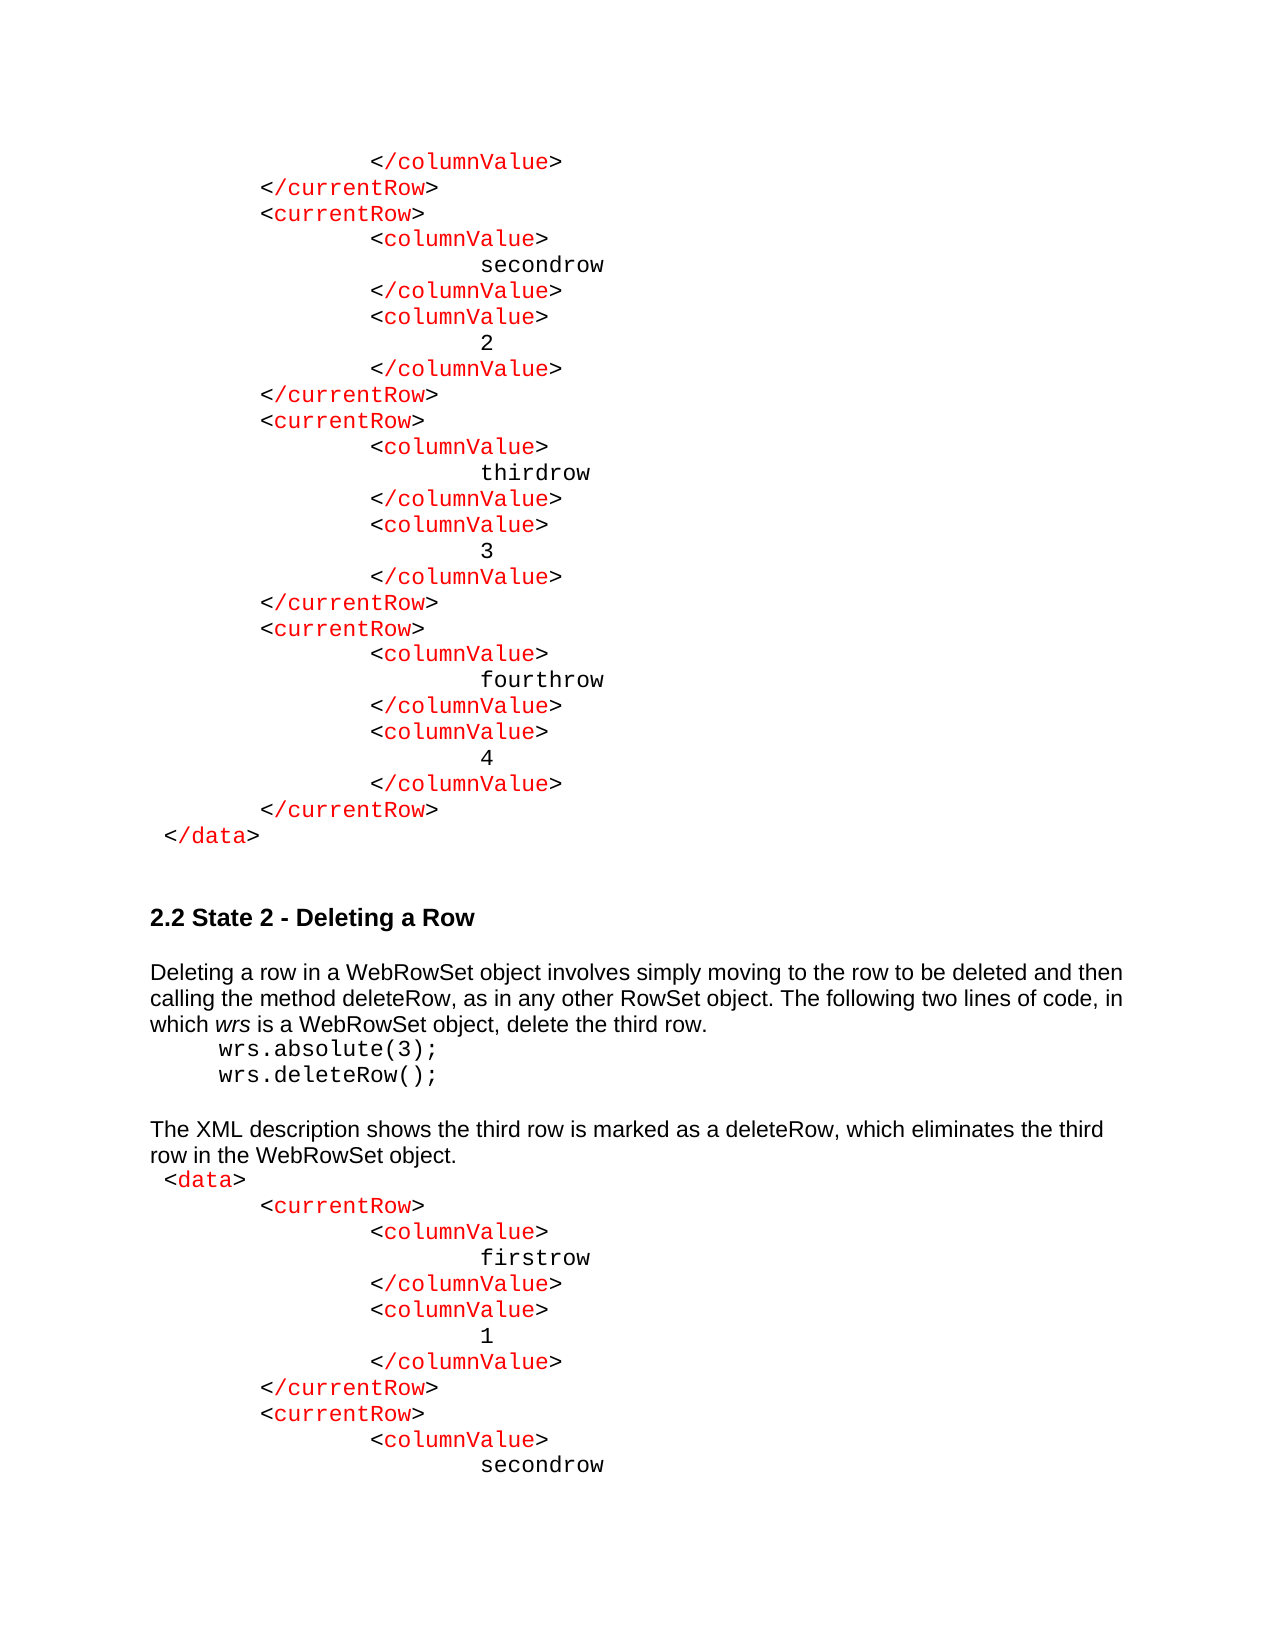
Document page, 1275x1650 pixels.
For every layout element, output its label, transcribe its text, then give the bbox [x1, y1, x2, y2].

text The XML description shows the third row is marked as a deleteRow, which eliminates the third row in the WebRowSet object. [150, 1116, 1125, 1168]
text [150, 150, 1125, 877]
text Deleting a row in a WebRowSet object involves simply moving to the row to be deleted and then calling the method deleteRow, as in any other RowSet object. The following two lines of code, in which wrs is a WebRowSet object, delete the third row. [150, 958, 1125, 1038]
text wrs.absolute(3); wrs.deleteRow(); [150, 1038, 1125, 1116]
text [150, 1168, 1125, 1480]
subtitle 2.2 State 2 - Deleting a Row [150, 903, 1125, 932]
